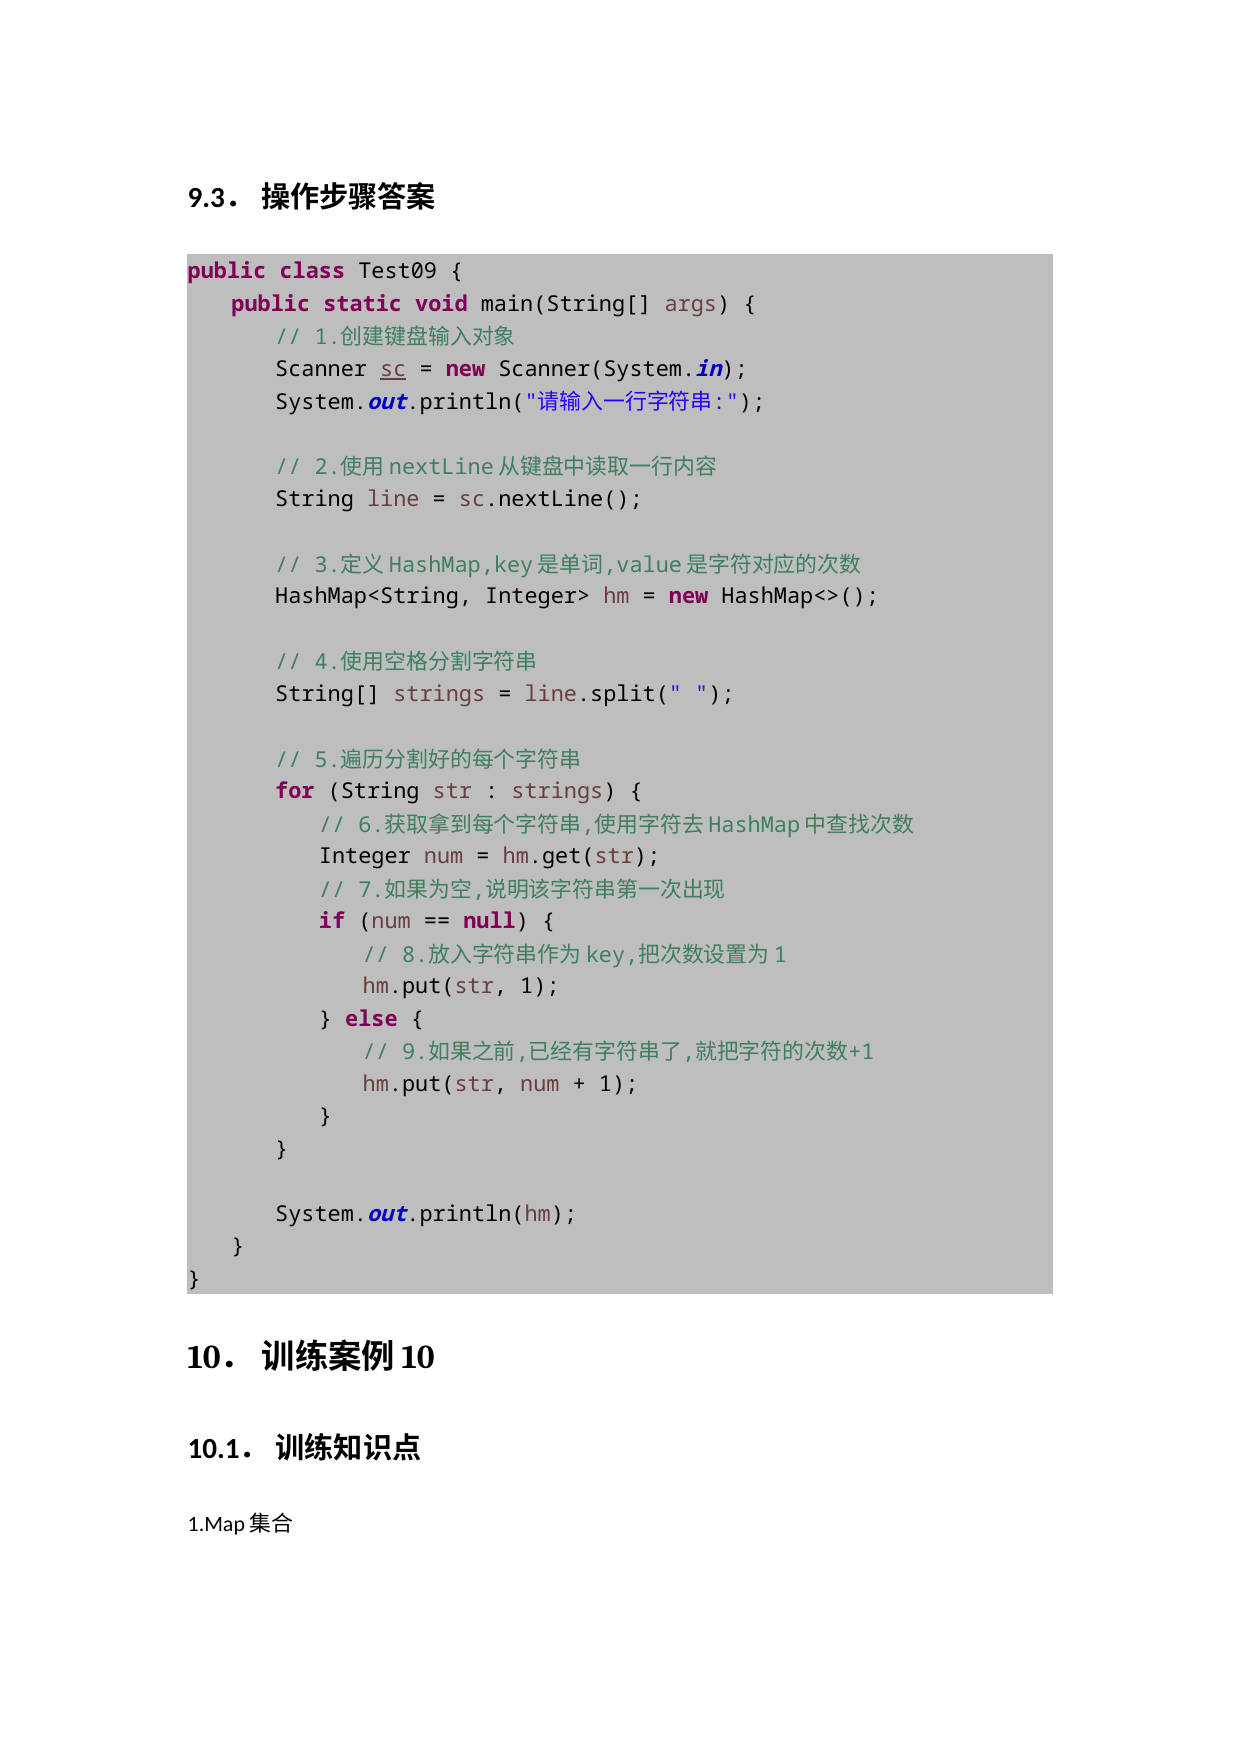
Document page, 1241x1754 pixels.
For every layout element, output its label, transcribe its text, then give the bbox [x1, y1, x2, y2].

text public class Test09 { [187, 254, 1053, 287]
text String[] strings = line.split(" "); [187, 677, 1053, 709]
text } [187, 1132, 1053, 1164]
text hm.put(str, num + 1); [187, 1067, 1053, 1099]
text hm.put(str, 1); [187, 969, 1053, 1002]
text 1.Map集合 [187, 1505, 1053, 1538]
text // 6.获取拿到每个字符串,使用字符去HashMap中查找次数 [187, 807, 1053, 839]
text // 9.如果之前,已经有字符串了,就把字符的次数+1 [187, 1034, 1053, 1067]
text System.out.println(hm); [187, 1197, 1053, 1229]
text // 2.使用nextLine从键盘中读取一行内容 [187, 449, 1053, 482]
subtitle 训练知识点 [187, 1413, 1053, 1478]
text // 3.定义HashMap,key是单词,value是字符对应的次数 [187, 547, 1053, 579]
text } [187, 1229, 1053, 1262]
text for (String str : strings) { [187, 774, 1053, 807]
text Scanner sc = new Scanner(System.in); [187, 352, 1053, 384]
text System.out.println("请输入一行字符串:"); [187, 384, 1053, 417]
subtitle 训练案例10 [187, 1321, 1053, 1386]
text } else { [187, 1002, 1053, 1034]
text if (num == null) { [187, 904, 1053, 937]
text } [187, 1099, 1053, 1132]
text // 5.遍历分割好的每个字符串 [187, 742, 1053, 774]
subtitle 操作步骤答案 [187, 162, 1053, 227]
text // 1.创建键盘输入对象 [187, 319, 1053, 352]
text Integer num = hm.get(str); [187, 839, 1053, 872]
text public static void main(String[] args) { [187, 287, 1053, 319]
text String line = sc.nextLine(); [187, 482, 1053, 514]
text // 8.放入字符串作为key,把次数设置为1 [187, 937, 1053, 969]
text // 7.如果为空,说明该字符串第一次出现 [187, 872, 1053, 904]
text } [187, 1262, 1053, 1294]
text // 4.使用空格分割字符串 [187, 644, 1053, 677]
text HashMap<String, Integer> hm = new HashMap<>(); [187, 579, 1053, 612]
